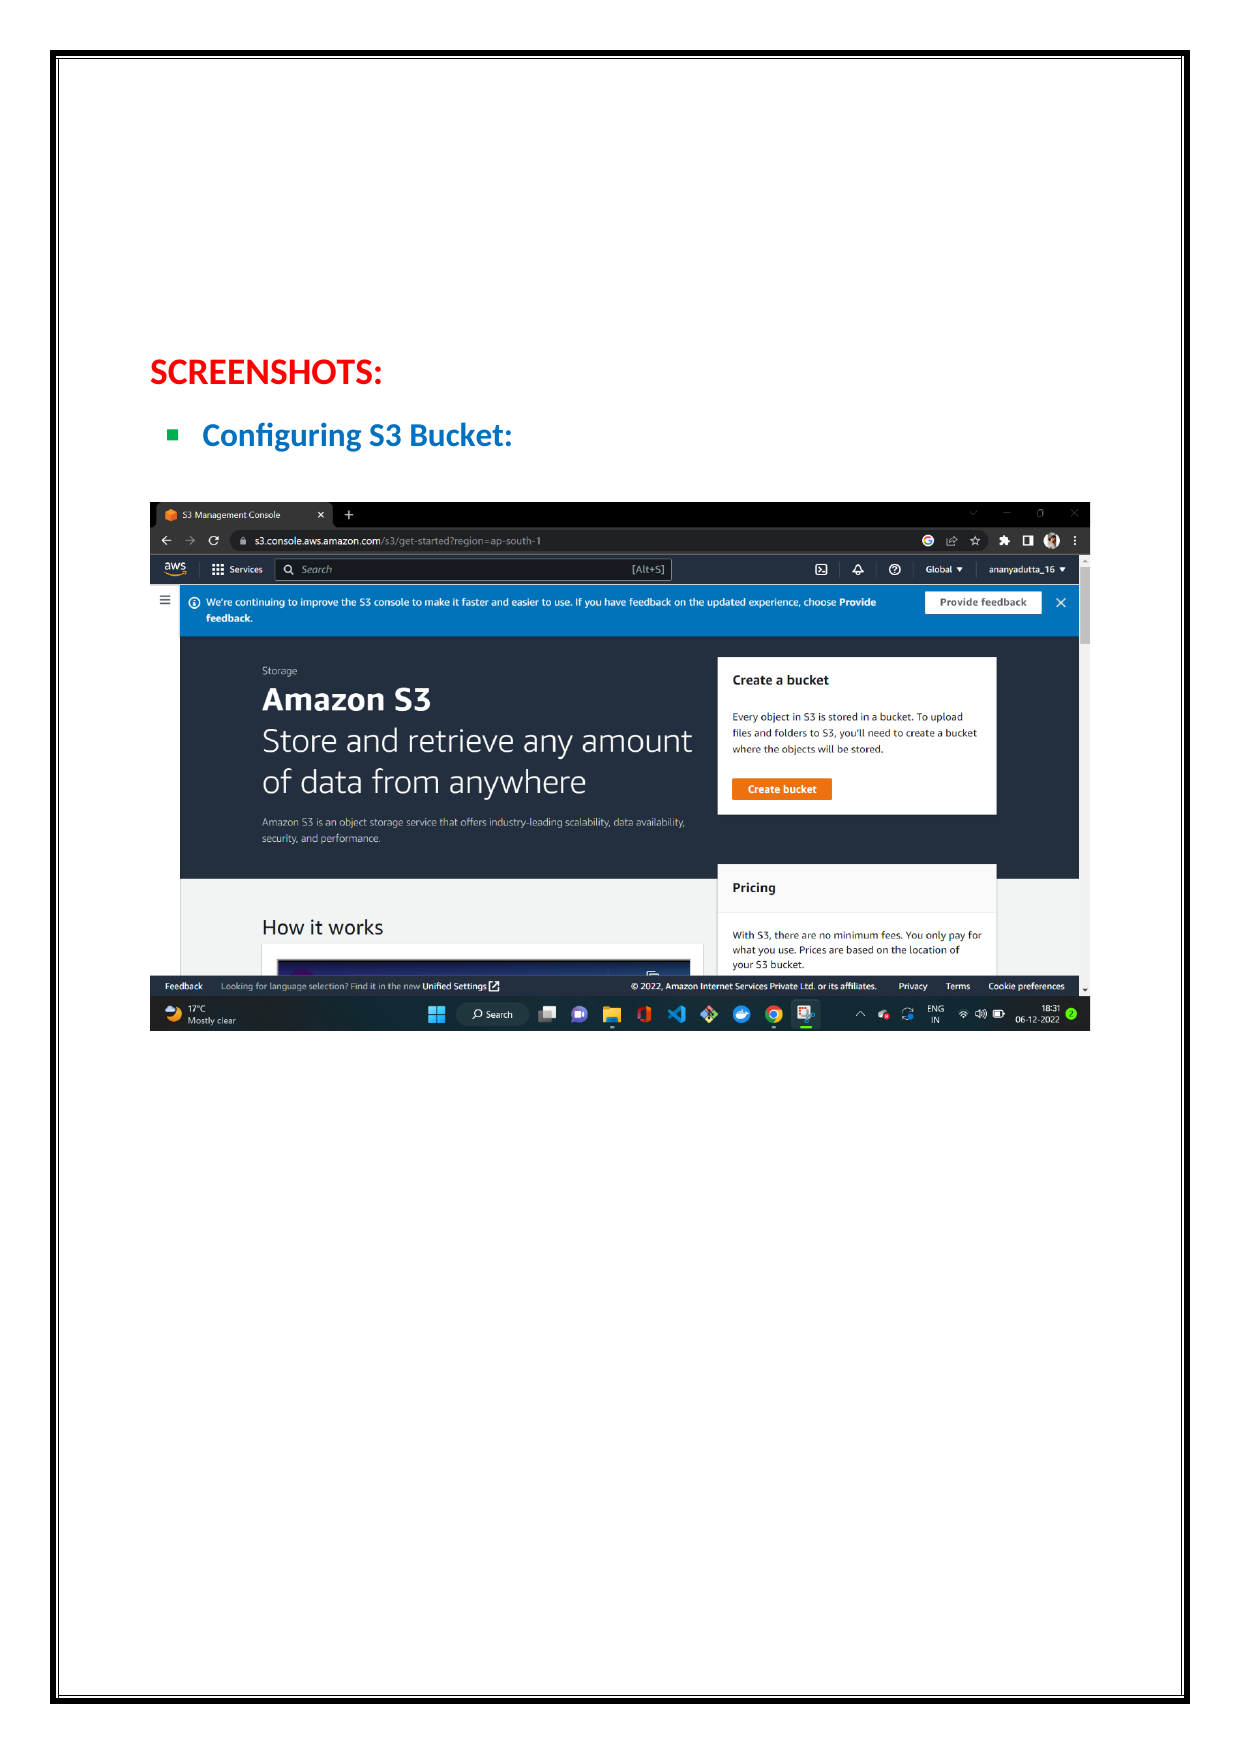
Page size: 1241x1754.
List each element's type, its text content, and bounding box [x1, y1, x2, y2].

list Configuring S3 Bucket: [165, 414, 1090, 455]
picture [150, 502, 1091, 1031]
text SCREENSHOTS: [150, 348, 1090, 394]
